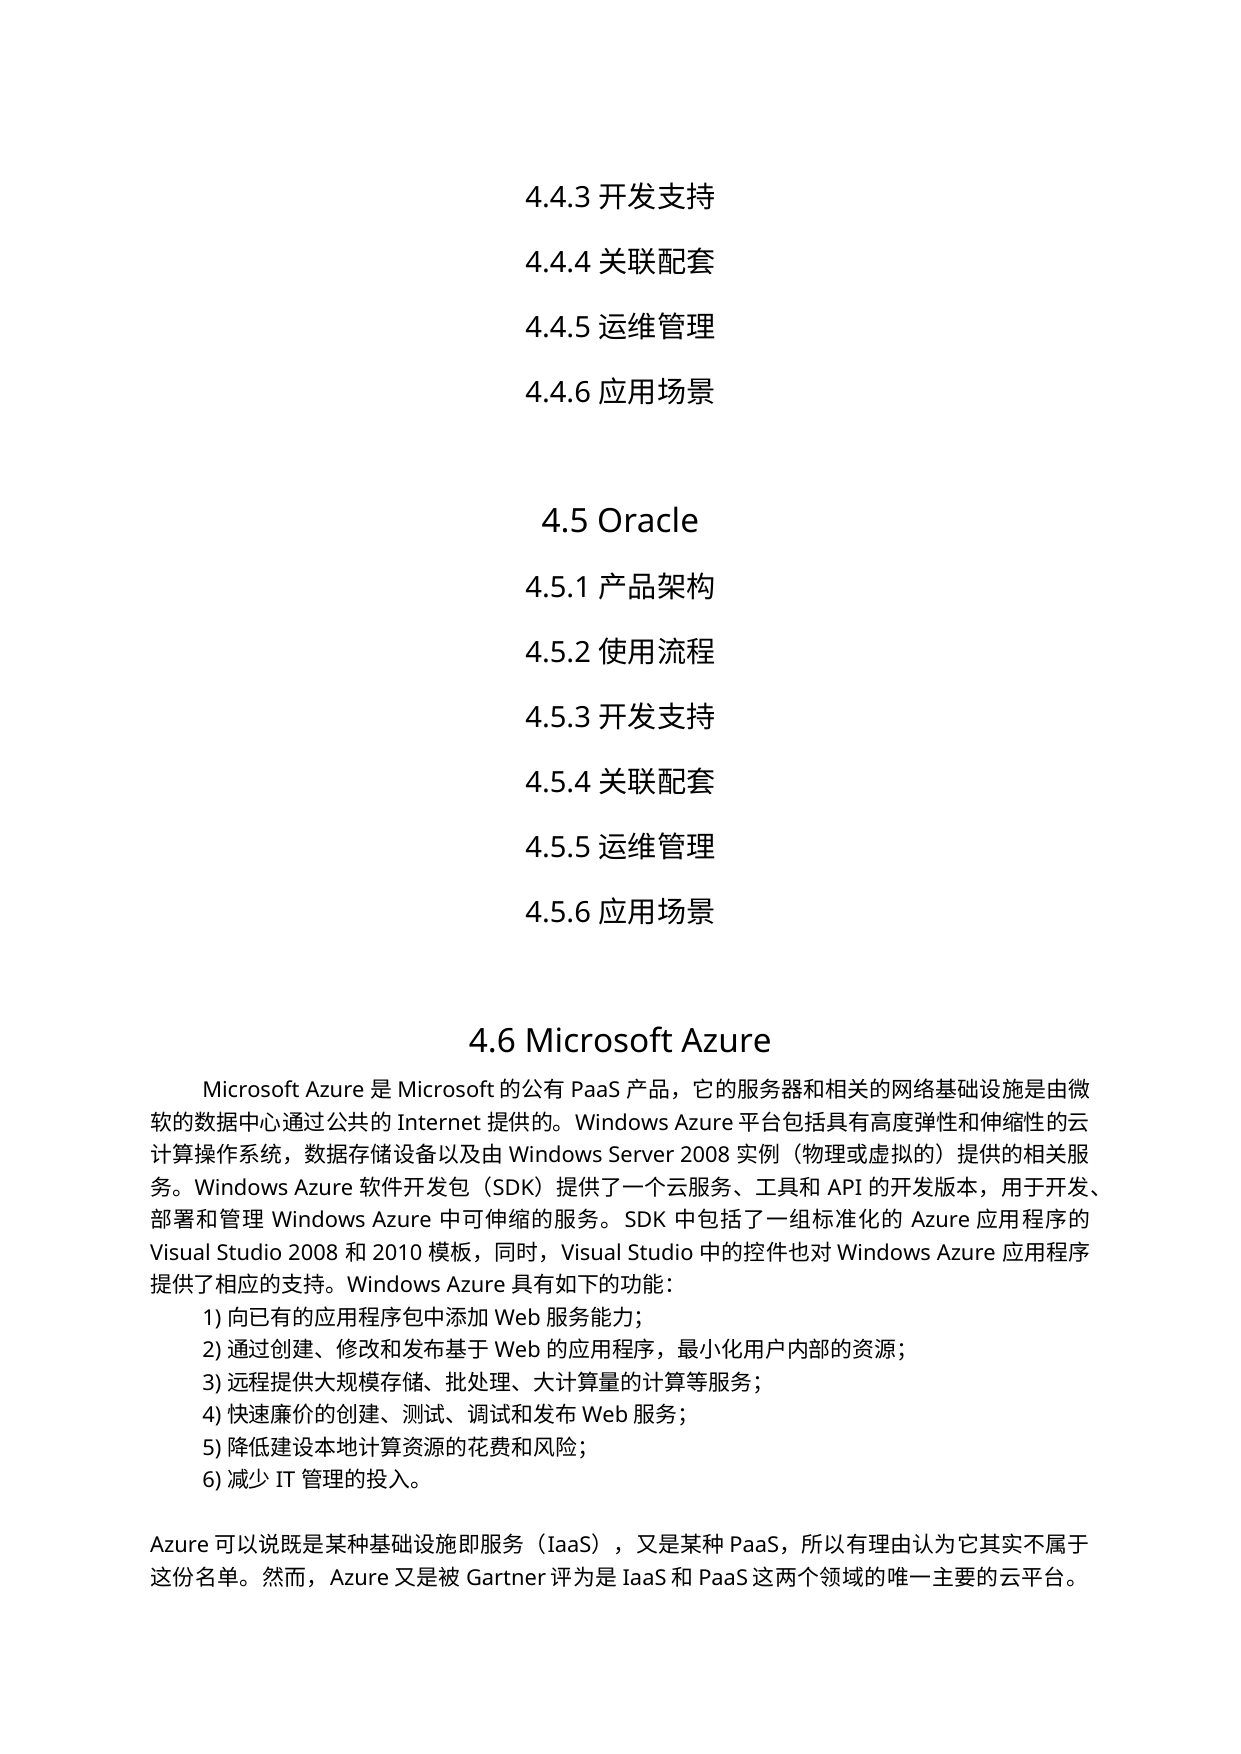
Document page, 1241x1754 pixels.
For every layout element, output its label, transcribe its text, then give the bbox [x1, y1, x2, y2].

text 4.4.5 运维管理 [150, 292, 1090, 357]
text 3) 远程提供大规模存储、批处理、大计算量的计算等服务； [150, 1364, 1090, 1397]
text 4.5.2 使用流程 [150, 617, 1090, 682]
text 4.4.3 开发支持 [150, 162, 1090, 227]
text 1) 向已有的应用程序包中添加 Web 服务能力； [150, 1299, 1090, 1332]
text 4.5.4 关联配套 [150, 747, 1090, 812]
text 6) 减少 IT 管理的投入。 [150, 1462, 1090, 1494]
text 4.6 Microsoft Azure [150, 1007, 1090, 1072]
text 4.5.1 产品架构 [150, 552, 1090, 617]
text 4.4.6 应用场景 [150, 357, 1090, 422]
text 4.5.3 开发支持 [150, 682, 1090, 747]
text 4.4.4 关联配套 [150, 227, 1090, 292]
text Microsoft Azure 是Microsoft的公有 PaaS 产品，它的服务器和相关的网络基础设施是由微软的数据中心通过公共的 Internet 提供的。Windows Azure平台包括具有高度弹性和伸缩性的云计算操作系统，数据存储设备以及由Windows Server 2008 实例（物理或虚拟的）提供的相关服务。Windows Azure 软件开发包（SDK）提供了一个云服务、工具和 API 的开发版本，用于开发、部署和管理 Windows Azure 中可伸缩的服务。SDK 中包括了一组标准化的 Azure应用程序的 Visual Studio 2008 和 2010 模板，同时，Visual Studio 中的控件也对Windows Azure 应用程序提供了相应的支持。Windows Azure 具有如下的功能： [150, 1072, 1090, 1299]
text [150, 1527, 1090, 1592]
text 4.5.5 运维管理 [150, 812, 1090, 877]
text 4.5 Oracle [150, 487, 1090, 552]
text 4.5.6 应用场景 [150, 877, 1090, 942]
text 4) 快速廉价的创建、测试、调试和发布 Web 服务； [150, 1397, 1090, 1429]
text 5) 降低建设本地计算资源的花费和风险； [150, 1429, 1090, 1462]
text 2) 通过创建、修改和发布基于 Web 的应用程序，最小化用户内部的资源； [150, 1332, 1090, 1364]
